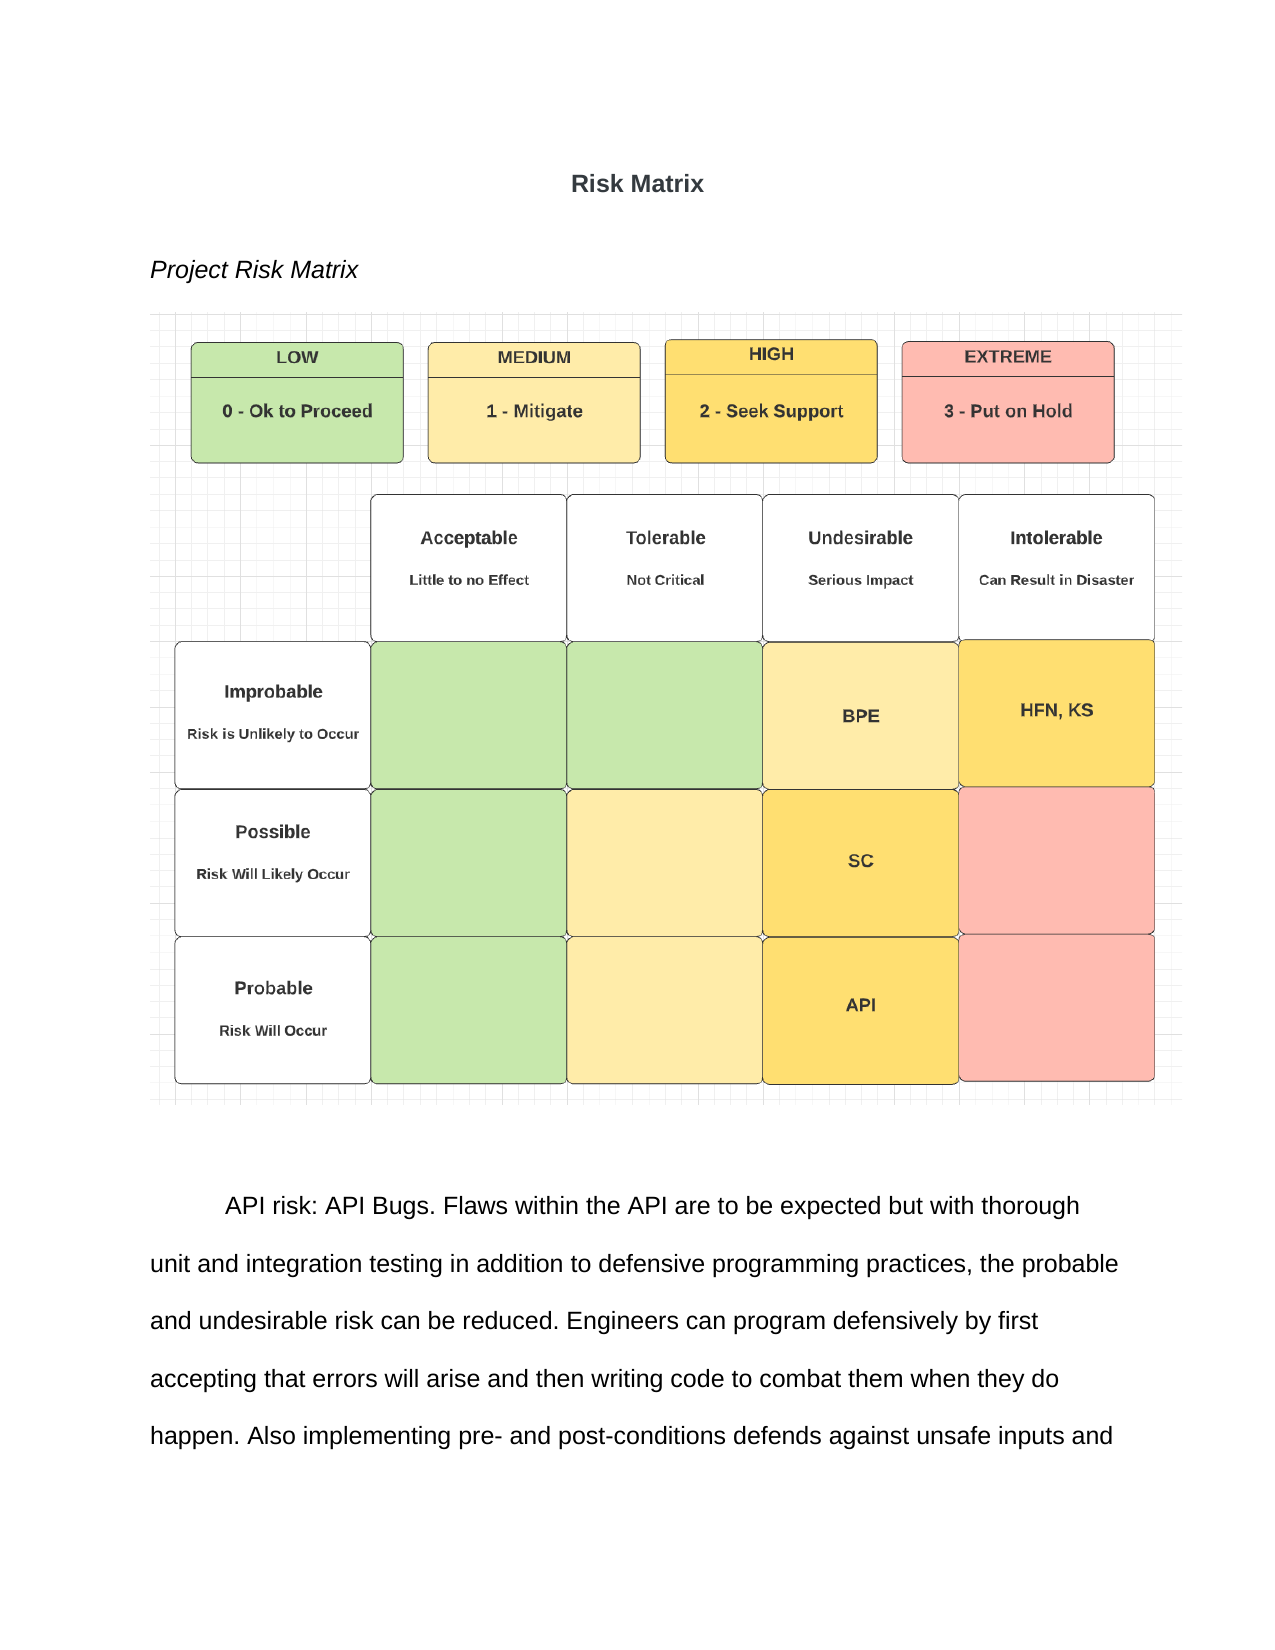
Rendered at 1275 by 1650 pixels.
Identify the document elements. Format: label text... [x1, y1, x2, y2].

picture [150, 312, 1183, 1105]
text Risk Matrix [150, 169, 1125, 197]
text Project Risk Matrix [150, 255, 1125, 284]
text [150, 1191, 1125, 1450]
